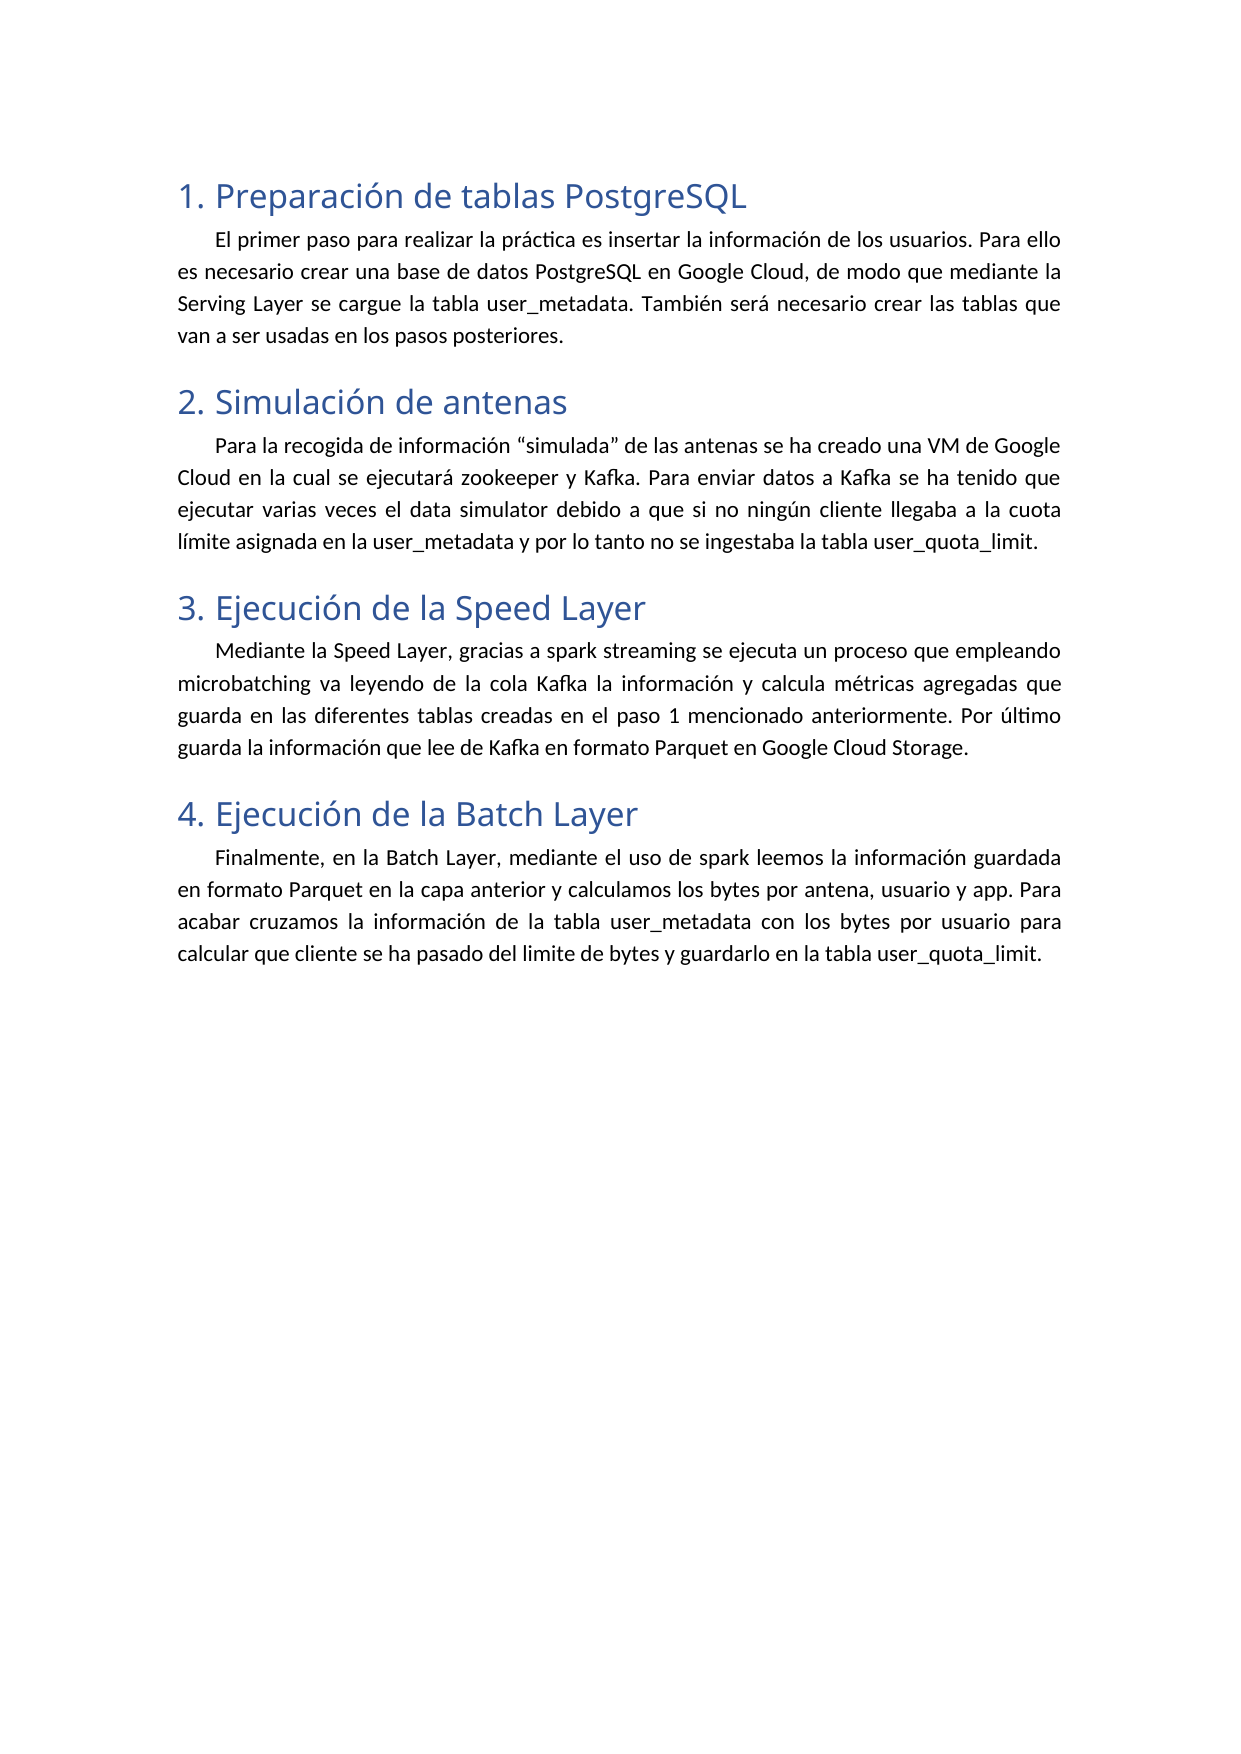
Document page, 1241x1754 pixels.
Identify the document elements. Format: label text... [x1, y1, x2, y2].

text Para la recogida de información “simulada” de las antenas se ha creado una VM de Google Cloud en la cual se ejecutará zookeeper y Kafka. Para enviar datos a Kafka se ha tenido que ejecutar varias veces el data simulator debido a que si no ningún cliente llegaba a la cuota límite asignada en la user_metadata y por lo tanto no se ingestaba la tabla user_quota_limit. [177, 431, 1063, 555]
subtitle Ejecución de la Batch Layer [177, 790, 1063, 836]
text Mediante la Speed Layer, gracias a spark streaming se ejecuta un proceso que empleando microbatching va leyendo de la cola Kafka la información y calcula métricas agregadas que guarda en las diferentes tablas creadas en el paso 1 mencionado anteriormente. Por último guarda la información que lee de Kafka en formato Parquet en Google Cloud Storage. [177, 637, 1063, 761]
text El primer paso para realizar la práctica es insertar la información de los usuarios. Para ello es necesario crear una base de datos PostgreSQL en Google Cloud, de modo que mediante la Serving Layer se cargue la tabla user_metadata. También será necesario crear las tablas que van a ser usadas en los pasos posteriores. [177, 225, 1063, 349]
text Finalmente, en la Batch Layer, mediante el uso de spark leemos la información guardada en formato Parquet en la capa anterior y calculamos los bytes por antena, usuario y app. Para acabar cruzamos la información de la tabla user_metadata con los bytes por usuario para calcular que cliente se ha pasado del limite de bytes y guardarlo en la tabla user_quota_limit. [177, 843, 1063, 967]
subtitle Ejecución de la Speed Layer [177, 584, 1063, 630]
subtitle Simulación de antenas [177, 378, 1063, 424]
subtitle Preparación de tablas PostgreSQL [177, 173, 1063, 218]
